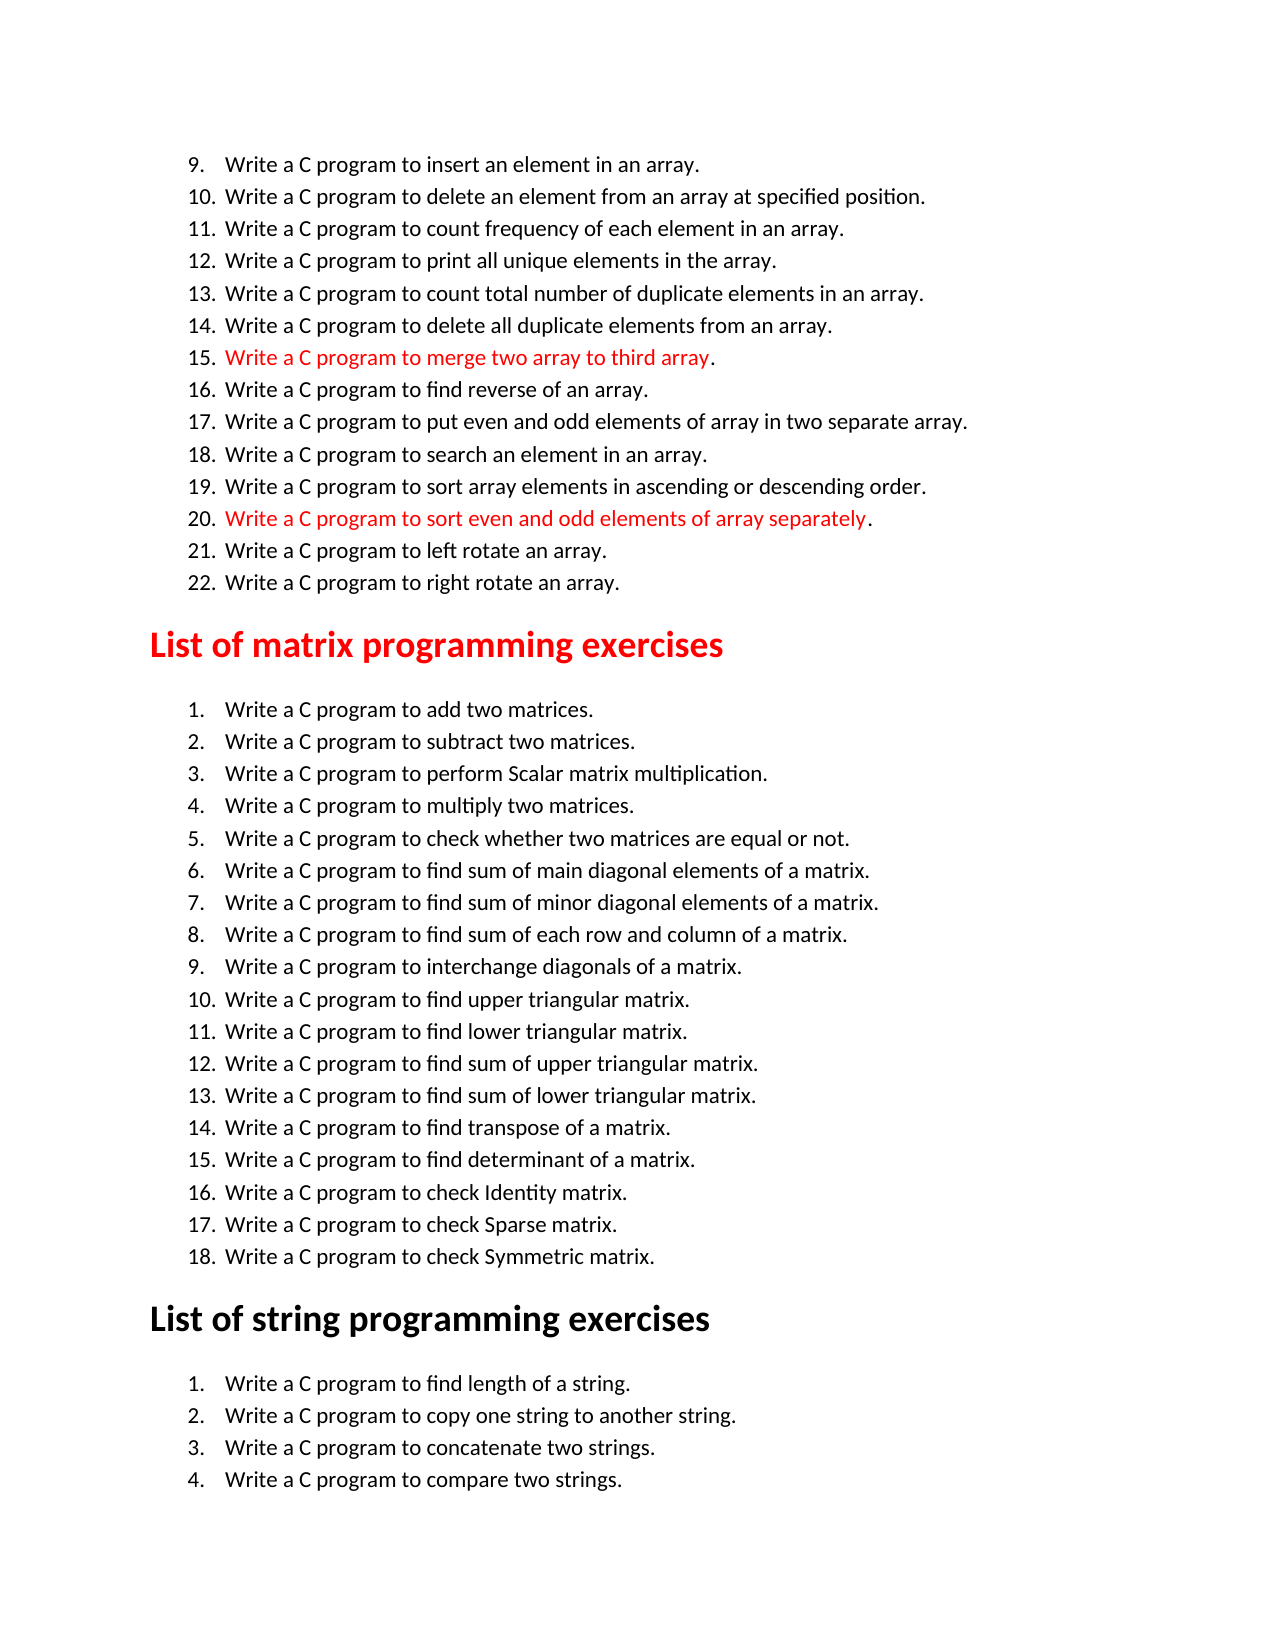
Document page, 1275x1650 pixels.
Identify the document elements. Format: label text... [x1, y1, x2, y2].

list Write a C program to right rotate an array. [187, 568, 1125, 596]
list Write a C program to find lower triangular matrix. [187, 1017, 1125, 1045]
list Write a C program to find sum of minor diagonal elements of a matrix. [187, 888, 1125, 916]
list Write a C program to interchange diagonals of a matrix. [187, 952, 1125, 981]
list Write a C program to add two matrices. [187, 695, 1125, 723]
list Write a C program to multiply two matrices. [187, 792, 1125, 819]
list Write a C program to find transpose of a matrix. [187, 1113, 1125, 1141]
list Write a C program to print all unique elements in the array. [187, 247, 1125, 274]
list Write a C program to compare two strings. [187, 1465, 1125, 1493]
list Write a C program to left rotate an array. [187, 536, 1125, 564]
list Write a C program to check Sparse matrix. [187, 1210, 1125, 1238]
list Write a C program to count frequency of each element in an array. [187, 214, 1125, 242]
text List of string programming exercises [150, 1295, 1125, 1341]
list Write a C program to find reverse of an array. [187, 375, 1125, 403]
list Write a C program to concatenate two strings. [187, 1433, 1125, 1461]
list Write a C program to delete all duplicate elements from an array. [187, 311, 1125, 339]
list Write a C program to count total number of duplicate elements in an array. [187, 279, 1125, 307]
list Write a C program to find sum of each row and column of a matrix. [187, 920, 1125, 948]
list Write a C program to copy one string to another string. [187, 1401, 1125, 1429]
list Write a C program to find determinant of a matrix. [187, 1146, 1125, 1174]
list Write a C program to find sum of main diagonal elements of a matrix. [187, 856, 1125, 884]
list Write a C program to search an element in an array. [187, 440, 1125, 468]
list Write a C program to delete an element from an array at specified position. [187, 182, 1125, 210]
list Write a C program to find length of a string. [187, 1369, 1125, 1397]
list Write a C program to check Symmetric matrix. [187, 1242, 1125, 1270]
list Write a C program to find upper triangular matrix. [187, 985, 1125, 1013]
list Write a C program to check Identity matrix. [187, 1178, 1125, 1206]
list Write a C program to sort array elements in ascending or descending order. [187, 472, 1125, 500]
list Write a C program to subtract two matrices. [187, 727, 1125, 755]
list Write a C program to insert an element in an array. [187, 150, 1125, 178]
text List of matrix programming exercises [150, 621, 1125, 667]
list Write a C program to sort even and odd elements of array separately. [187, 504, 1125, 532]
list Write a C program to merge two array to third array. [187, 343, 1125, 371]
list Write a C program to check whether two matrices are equal or not. [187, 824, 1125, 852]
list Write a C program to perform Scalar matrix multiplication. [187, 759, 1125, 787]
list Write a C program to find sum of lower triangular matrix. [187, 1081, 1125, 1109]
list Write a C program to put even and odd elements of array in two separate array. [187, 407, 1125, 436]
list Write a C program to find sum of upper triangular matrix. [187, 1049, 1125, 1077]
